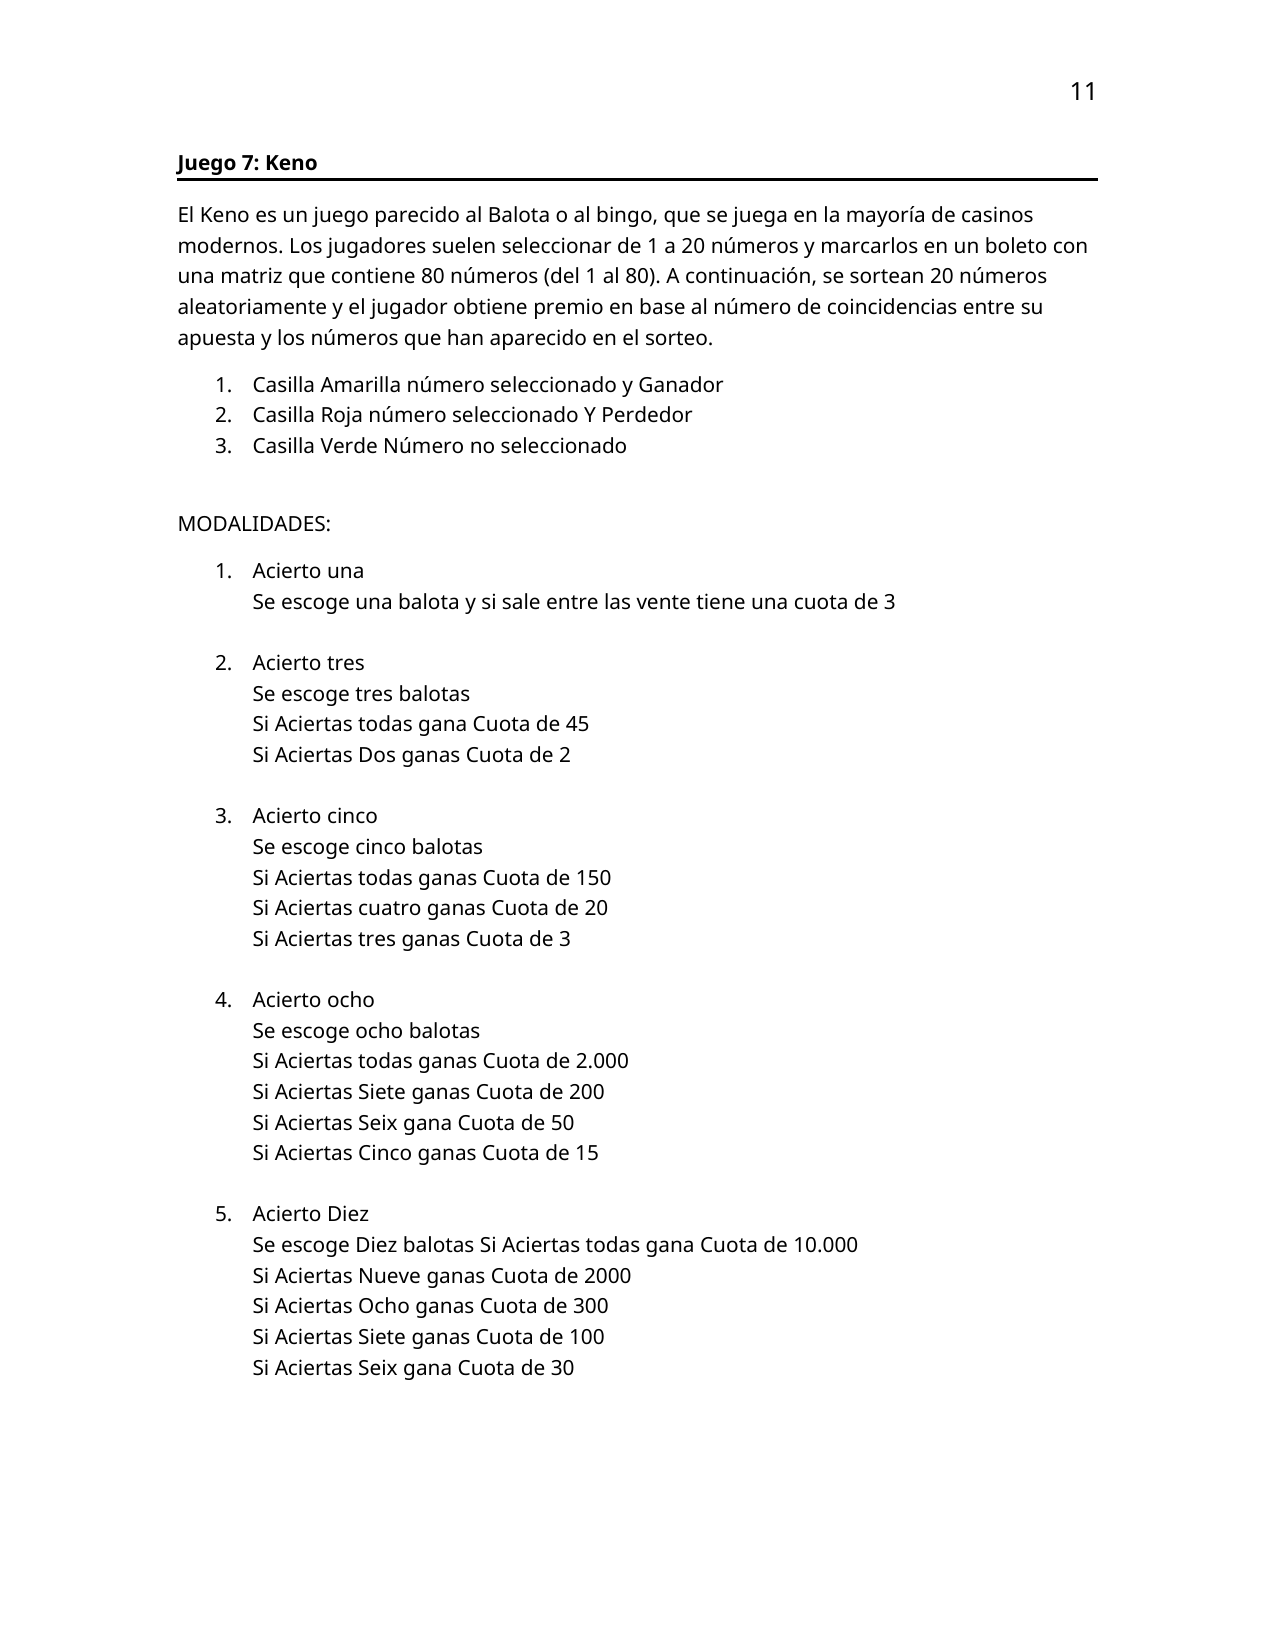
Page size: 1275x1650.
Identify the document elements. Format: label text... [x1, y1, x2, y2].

list Casilla Verde Número no seleccionado [215, 431, 1098, 459]
list Acierto Diez [215, 1199, 1098, 1228]
list Acierto cinco [215, 801, 1098, 830]
list Si Aciertas todas gana Cuota de 45 [252, 709, 1098, 738]
text MODALIDADES: [177, 509, 1098, 537]
list Si Aciertas tres ganas Cuota de 3 [252, 924, 1098, 952]
text Juego 7: Keno [177, 148, 1098, 178]
list Si Aciertas Cinco ganas Cuota de 15 [252, 1138, 1098, 1167]
list Acierto una [215, 556, 1098, 585]
list Se escoge cinco balotas [252, 832, 1098, 860]
list Acierto ocho [215, 985, 1098, 1013]
list Casilla Roja número seleccionado Y Perdedor [215, 401, 1098, 429]
list Si Aciertas Siete ganas Cuota de 200 [252, 1077, 1098, 1105]
list Se escoge Diez balotas Si Aciertas todas gana Cuota de 10.000 [252, 1230, 1098, 1258]
list Se escoge tres balotas [252, 679, 1098, 707]
list Si Aciertas todas ganas Cuota de 2.000 [252, 1046, 1098, 1075]
list Si Aciertas todas ganas Cuota de 150 [252, 863, 1098, 891]
list Si Aciertas Seix gana Cuota de 30 [252, 1353, 1098, 1381]
list Si Aciertas Ocho ganas Cuota de 300 [252, 1291, 1098, 1320]
list Se escoge ocho balotas [252, 1016, 1098, 1044]
list Casilla Amarilla número seleccionado y Ganador [215, 370, 1098, 398]
list Si Aciertas Dos ganas Cuota de 2 [252, 740, 1098, 768]
list Si Aciertas Seix gana Cuota de 50 [252, 1108, 1098, 1136]
text El Keno es un juego parecido al Balota o al bingo, que se juega en la mayoría de casinos modernos. Los jugadores suelen seleccionar de 1 a 20 números y marcarlos en un boleto con una matriz que contiene 80 números (del 1 al 80). A continuación, se sortean 20 números aleatoriamente y el jugador obtiene premio en base al número de coincidencias entre su apuesta y los números que han aparecido en el sorteo. [177, 200, 1098, 351]
list Si Aciertas Siete ganas Cuota de 100 [252, 1322, 1098, 1350]
list Si Aciertas Nueve ganas Cuota de 2000 [252, 1261, 1098, 1289]
list Se escoge una balota y si sale entre las vente tiene una cuota de 3 [252, 587, 1098, 615]
list Acierto tres [215, 648, 1098, 677]
list Si Aciertas cuatro ganas Cuota de 20 [252, 893, 1098, 922]
